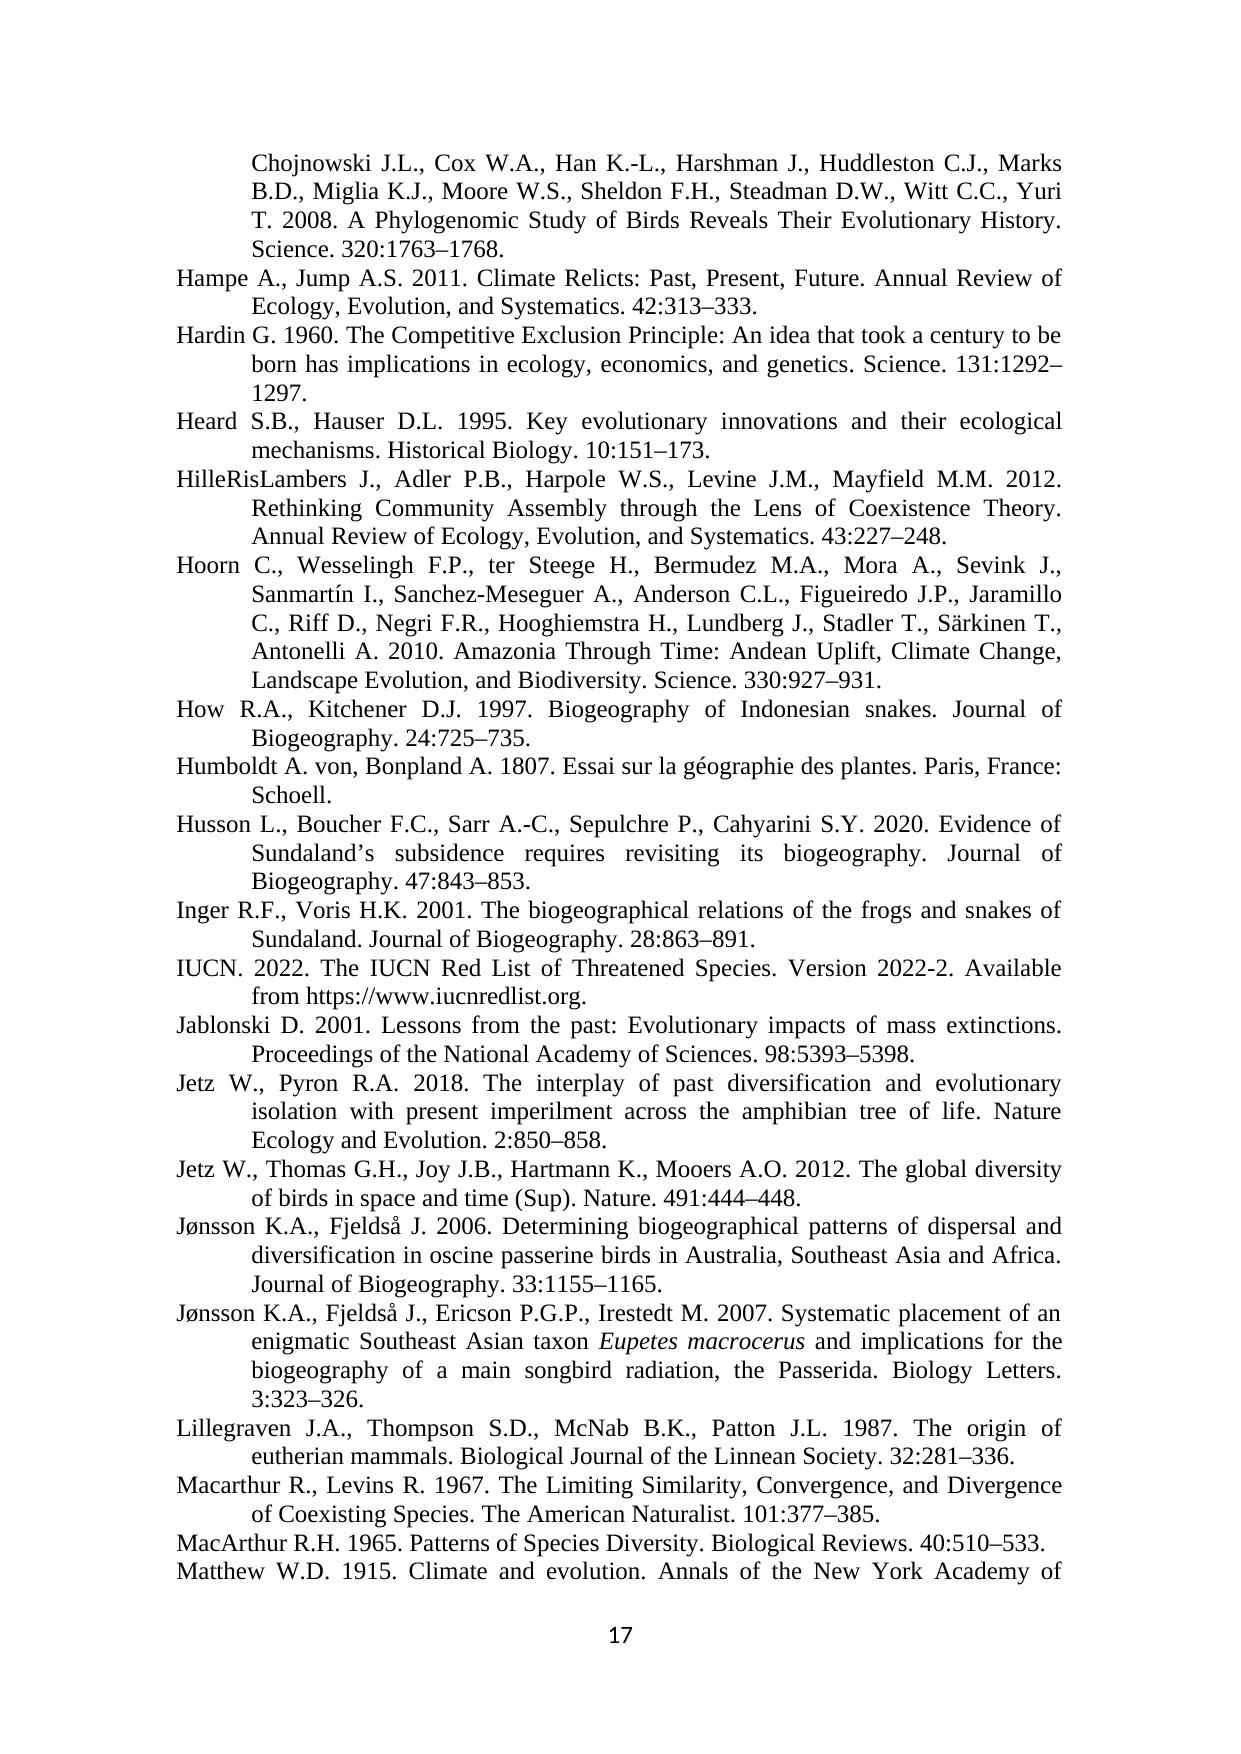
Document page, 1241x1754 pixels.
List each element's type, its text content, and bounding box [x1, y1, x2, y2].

text Humboldt A. von, Bonpland A. 1807. Essai sur la géographie des plantes. Paris, France: Schoell. [176, 751, 1063, 809]
text Jønsson K.A., Fjeldså J., Ericson P.G.P., Irestedt M. 2007. Systematic placement of an enigmatic Southeast Asian taxon Eupetes macrocerus and implications for the biogeography of a main songbird radiation, the Passerida. Biology Letters. 3:323–326. [176, 1298, 1063, 1413]
text Hampe A., Jump A.S. 2011. Climate Relicts: Past, Present, Future. Annual Review of Ecology, Evolution, and Systematics. 42:313–333. [176, 263, 1063, 320]
text Inger R.F., Voris H.K. 2001. The biogeographical relations of the frogs and snakes of Sundaland. Journal of Biogeography. 28:863–891. [176, 895, 1063, 953]
text Hardin G. 1960. The Competitive Exclusion Principle: An idea that took a century to be born has implications in ecology, economics, and genetics. Science. 131:1292–1297. [176, 320, 1063, 406]
text IUCN. 2022. The IUCN Red List of Threatened Species. Version 2022-2. Available from https://www.iucnredlist.org. [176, 953, 1063, 1010]
text Jetz W., Thomas G.H., Joy J.B., Hartmann K., Mooers A.O. 2012. The global diversity of birds in space and time (Sup). Nature. 491:444–448. [176, 1154, 1063, 1211]
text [176, 1556, 1063, 1585]
text Heard S.B., Hauser D.L. 1995. Key evolutionary innovations and their ecological mechanisms. Historical Biology. 10:151–173. [176, 406, 1063, 464]
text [176, 148, 1063, 263]
text Jablonski D. 2001. Lessons from the past: Evolutionary impacts of mass extinctions. Proceedings of the National Academy of Sciences. 98:5393–5398. [176, 1010, 1063, 1068]
text MacArthur R.H. 1965. Patterns of Species Diversity. Biological Reviews. 40:510–533. [176, 1528, 1063, 1556]
text Jønsson K.A., Fjeldså J. 2006. Determining biogeographical patterns of dispersal and diversification in oscine passerine birds in Australia, Southeast Asia and Africa. Journal of Biogeography. 33:1155–1165. [176, 1211, 1063, 1298]
text Lillegraven J.A., Thompson S.D., McNab B.K., Patton J.L. 1987. The origin of eutherian mammals. Biological Journal of the Linnean Society. 32:281–336. [176, 1413, 1063, 1470]
text Macarthur R., Levins R. 1967. The Limiting Similarity, Convergence, and Divergence of Coexisting Species. The American Naturalist. 101:377–385. [176, 1470, 1063, 1528]
text Jetz W., Pyron R.A. 2018. The interplay of past diversification and evolutionary isolation with present imperilment across the amphibian tree of life. Nature Ecology and Evolution. 2:850–858. [176, 1068, 1063, 1154]
text How R.A., Kitchener D.J. 1997. Biogeography of Indonesian snakes. Journal of Biogeography. 24:725–735. [176, 694, 1063, 751]
text HilleRisLambers J., Adler P.B., Harpole W.S., Levine J.M., Mayfield M.M. 2012. Rethinking Community Assembly through the Lens of Coexistence Theory. Annual Review of Ecology, Evolution, and Systematics. 43:227–248. [176, 464, 1063, 550]
text Husson L., Boucher F.C., Sarr A.-C., Sepulchre P., Cahyarini S.Y. 2020. Evidence of Sundaland’s subsidence requires revisiting its biogeography. Journal of Biogeography. 47:843–853. [176, 809, 1063, 895]
text Hoorn C., Wesselingh F.P., ter Steege H., Bermudez M.A., Mora A., Sevink J., Sanmartín I., Sanchez-Meseguer A., Anderson C.L., Figueiredo J.P., Jaramillo C., Riff D., Negri F.R., Hooghiemstra H., Lundberg J., Stadler T., Särkinen T., Antonelli A. 2010. Amazonia Through Time: Andean Uplift, Climate Change, Landscape Evolution, and Biodiversity. Science. 330:927–931. [176, 550, 1063, 694]
